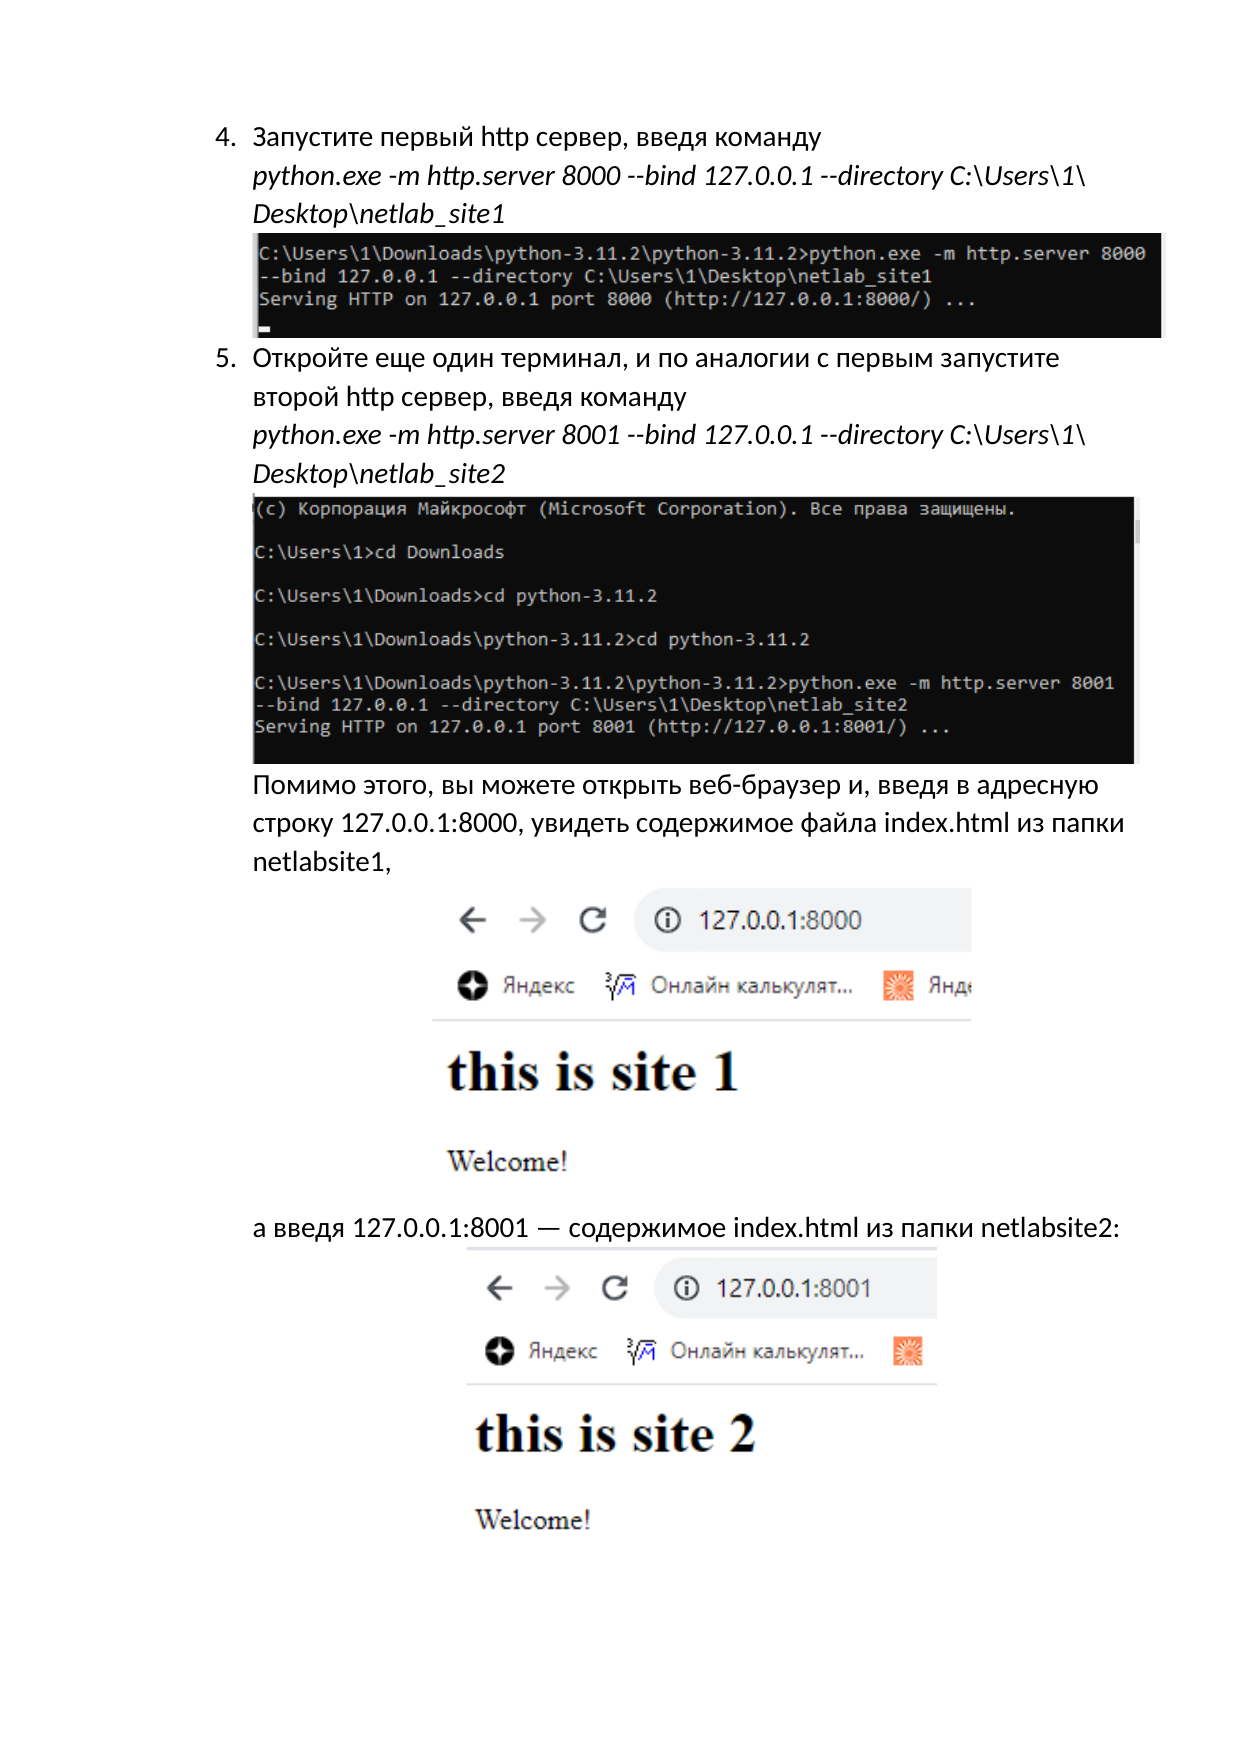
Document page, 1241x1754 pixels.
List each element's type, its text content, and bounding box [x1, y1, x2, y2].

list Откройте еще один терминал, и по аналогии с первым запустите второй http сервер, введя команду [215, 339, 1152, 413]
list python.exe -m http.server 8000 --bind 127.0.0.1 --directory C:\Users\1\Desktop\netlab_site1 [252, 157, 1152, 231]
list Запустите первый http сервер, введя команду [215, 118, 1152, 154]
picture [252, 233, 1167, 338]
picture [432, 881, 972, 1207]
list а введя 127.0.0.1:8001 — содержимое index.html из папки netlabsite2: [252, 1209, 1152, 1245]
list Помимо этого, вы можете открыть веб-браузер и, введя в адресную строку 127.0.0.1:8000, увидеть содержимое файла index.html из папки netlabsite1, [252, 766, 1152, 878]
picture [466, 1247, 937, 1569]
picture [252, 493, 1140, 764]
list python.exe -m http.server 8001 --bind 127.0.0.1 --directory C:\Users\1\Desktop\netlab_site2 [252, 416, 1152, 490]
